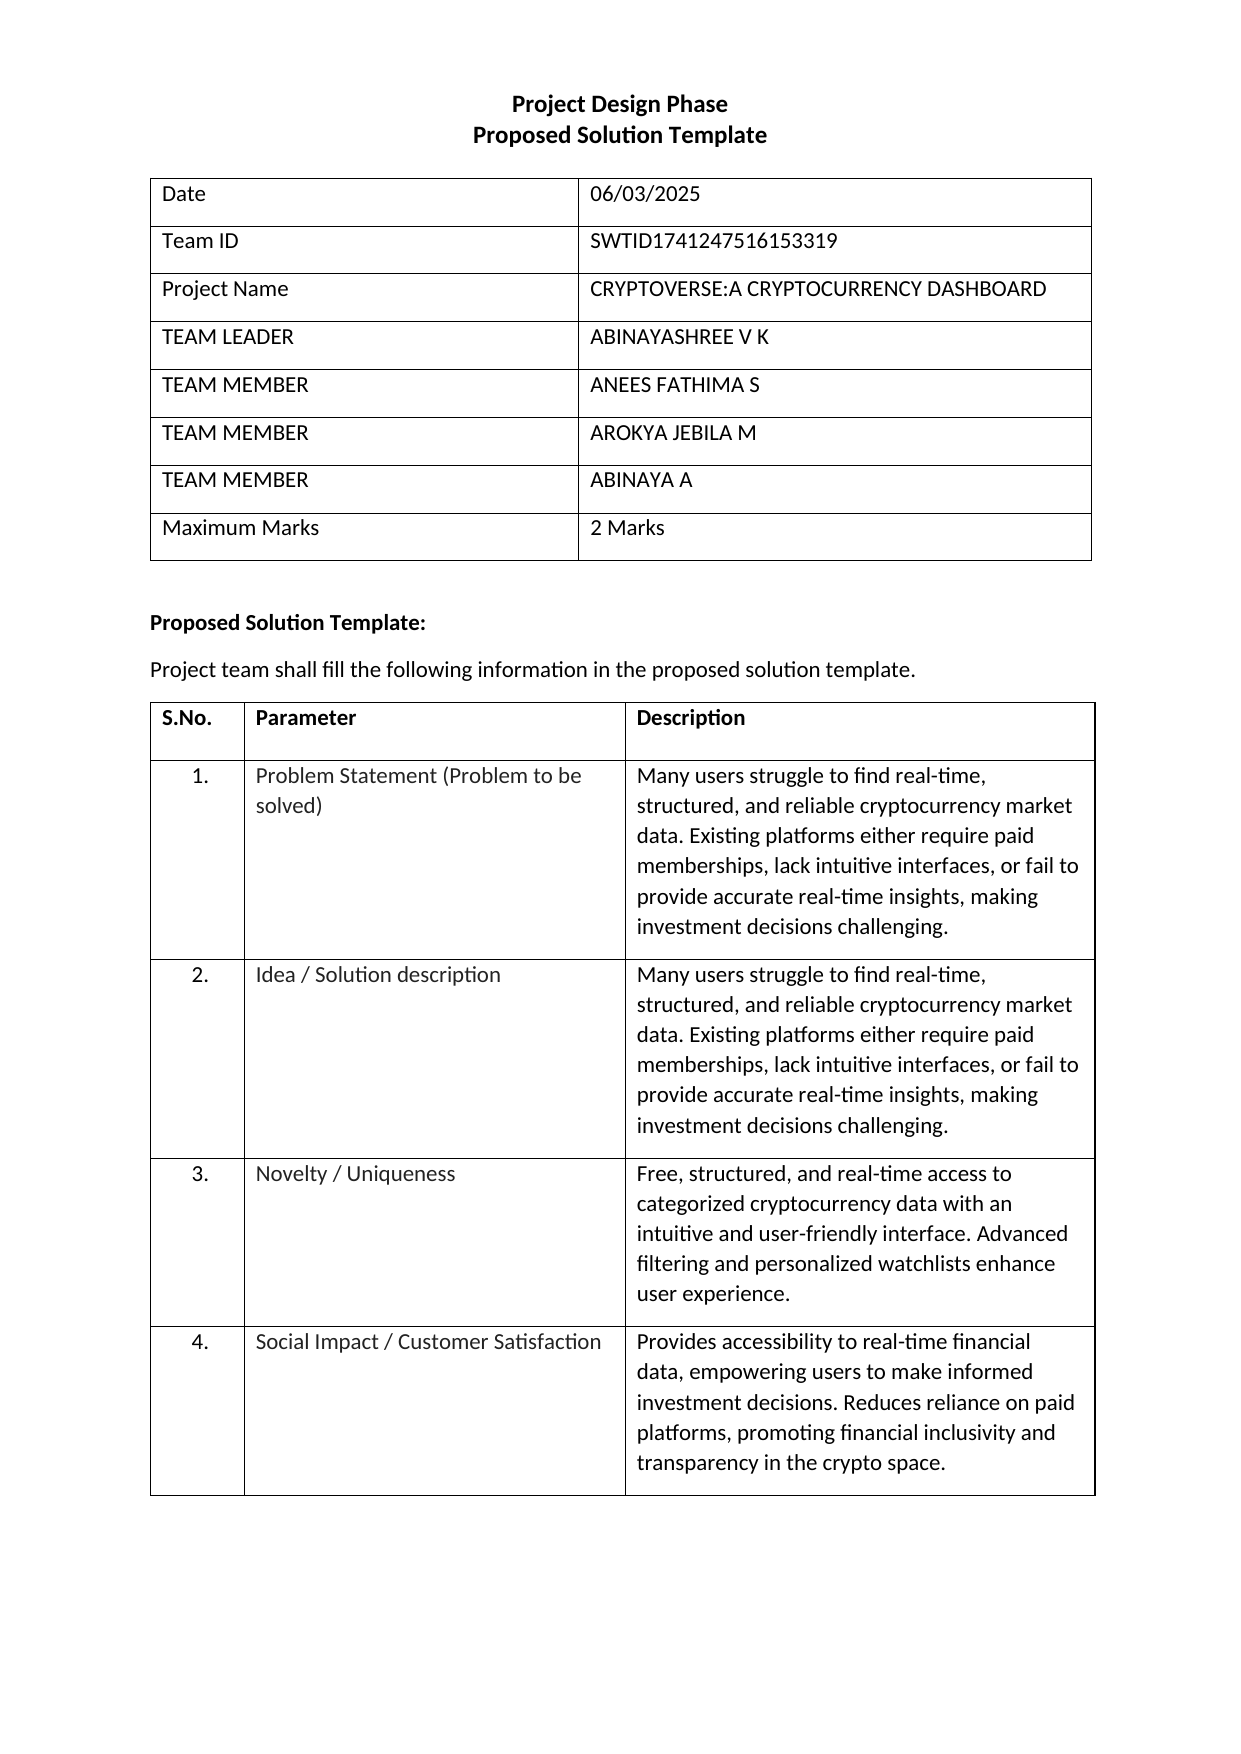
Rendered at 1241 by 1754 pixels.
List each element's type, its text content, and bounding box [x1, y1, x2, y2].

table_cell Free, structured, and real-time access to categorized cryptocurrency data with an intuitive and user-friendly interface. Advanced filtering and personalized watchlists enhance user experience. [626, 1159, 1094, 1326]
table_cell Team ID [151, 227, 578, 273]
table_cell Idea / Solution description [245, 960, 625, 1158]
table_cell Maximum Marks [151, 514, 578, 560]
text Project Design Phase [150, 89, 1090, 119]
table_cell Novelty / Uniqueness [245, 1159, 625, 1326]
table_cell Social Impact / Customer Satisfaction [245, 1327, 625, 1495]
table_header Description [626, 703, 1094, 760]
table_header Date [151, 179, 578, 226]
table_cell TEAM MEMBER [151, 418, 578, 464]
table_cell SWTID1741247516153319 [579, 227, 1091, 273]
table_cell CRYPTOVERSE:A CRYPTOCURRENCY DASHBOARD [579, 274, 1091, 321]
table_cell ANEES FATHIMA S [579, 370, 1091, 417]
table_cell AROKYA JEBILA M [579, 418, 1091, 464]
table_cell TEAM MEMBER [151, 466, 578, 512]
table_cell Provides accessibility to real-time financial data, empowering users to make informed investment decisions. Reduces reliance on paid platforms, promoting financial inclusivity and transparency in the crypto space. [626, 1327, 1094, 1495]
text Proposed Solution Template: [150, 608, 1090, 636]
text Project team shall fill the following information in the proposed solution template. [150, 655, 1090, 683]
table_cell ABINAYA A [579, 466, 1091, 512]
table_cell [151, 960, 244, 1158]
table_cell TEAM MEMBER [151, 370, 578, 417]
table_cell TEAM LEADER [151, 322, 578, 369]
table_cell Many users struggle to find real-time, structured, and reliable cryptocurrency market data. Existing platforms either require paid memberships, lack intuitive interfaces, or fail to provide accurate real-time insights, making investment decisions challenging. [626, 761, 1094, 959]
table_cell Problem Statement (Problem to be solved) [245, 761, 625, 959]
table_cell [151, 761, 244, 959]
table_header Parameter [245, 703, 625, 760]
table_header S.No. [151, 703, 244, 760]
table_cell ABINAYASHREE V K [579, 322, 1091, 369]
table_header 06/03/2025 [579, 179, 1091, 226]
table_cell Many users struggle to find real-time, structured, and reliable cryptocurrency market data. Existing platforms either require paid memberships, lack intuitive interfaces, or fail to provide accurate real-time insights, making investment decisions challenging. [626, 960, 1094, 1158]
text Proposed Solution Template [150, 119, 1090, 150]
table_cell Project Name [151, 274, 578, 321]
table_cell [151, 1327, 244, 1495]
table_cell [151, 1159, 244, 1326]
table_cell 2 Marks [579, 514, 1091, 560]
